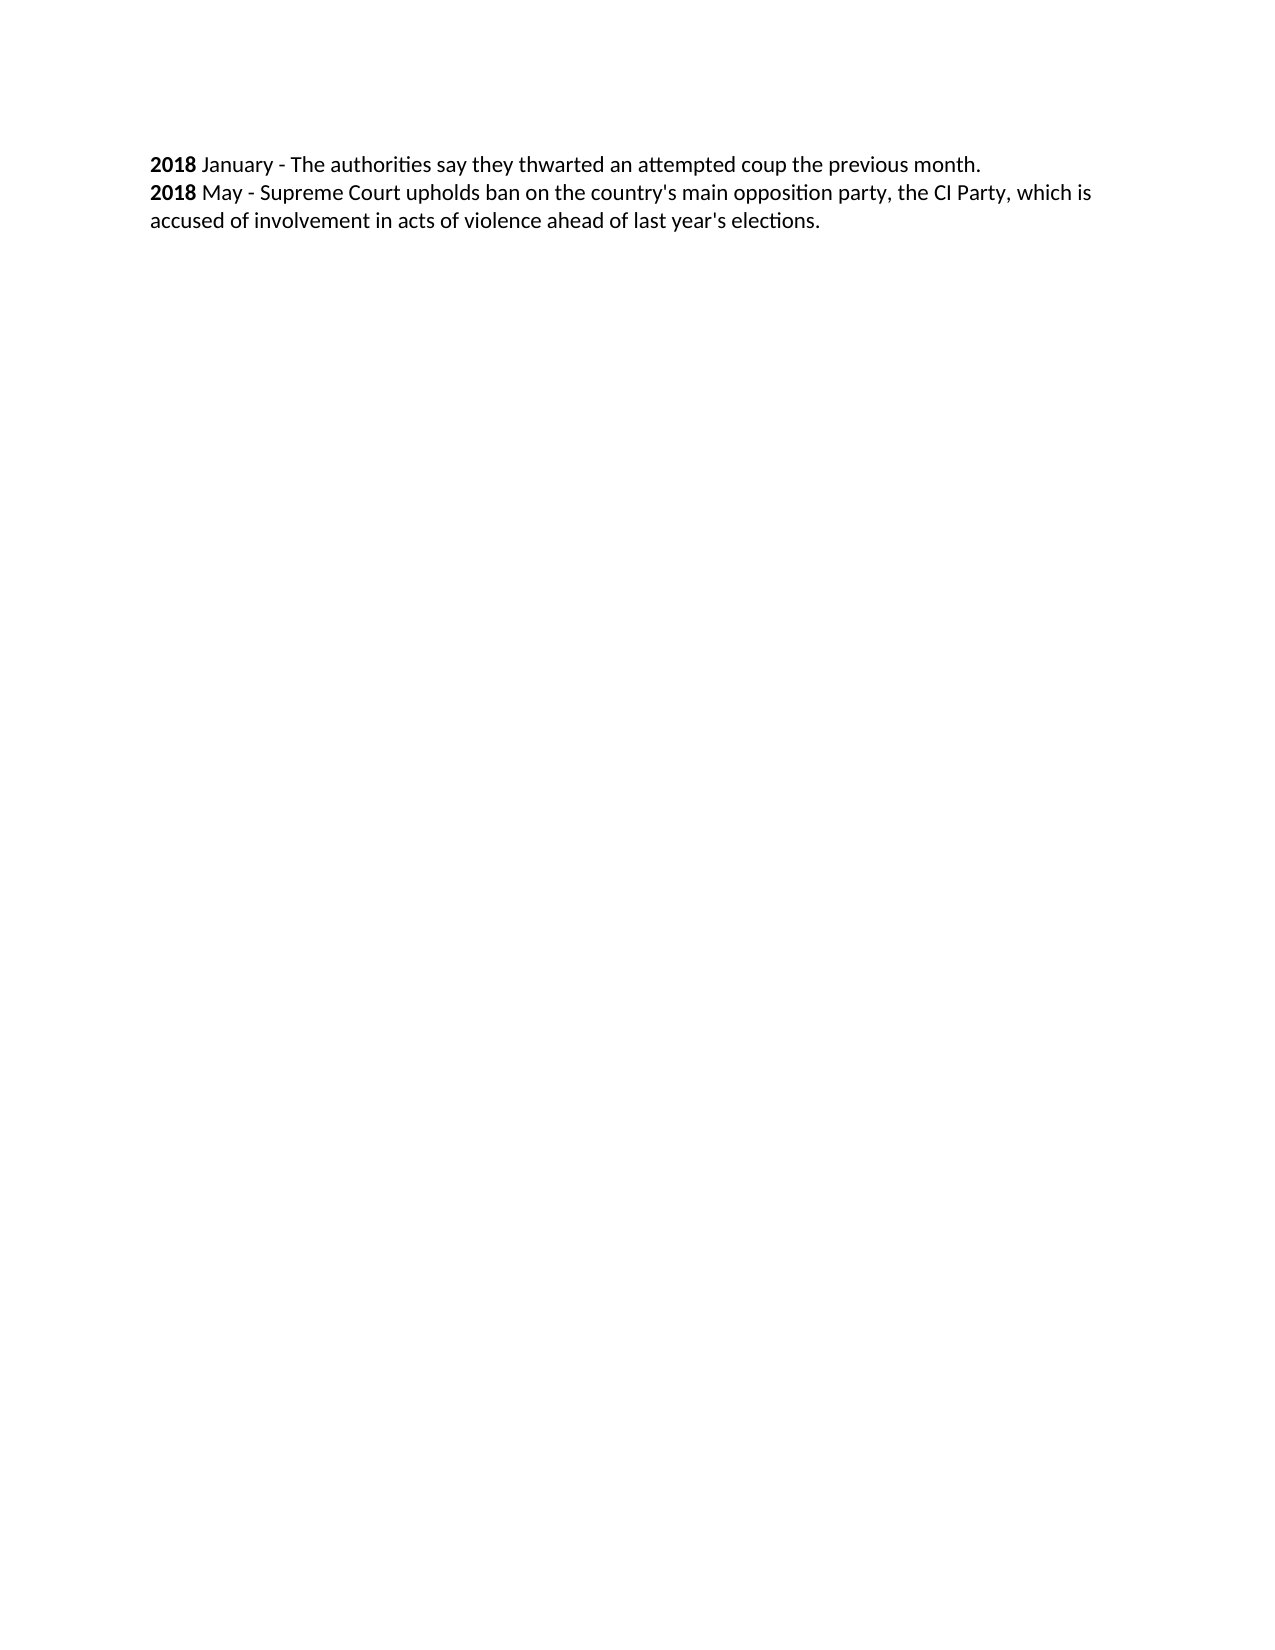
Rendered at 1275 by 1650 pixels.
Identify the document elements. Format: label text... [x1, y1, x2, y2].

text 2018 January - The authorities say they thwarted an attempted coup the previous month. [150, 150, 1125, 178]
text 2018 May - Supreme Court upholds ban on the country's main opposition party, the CI Party, which is accused of involvement in acts of violence ahead of last year's elections. [150, 178, 1125, 234]
